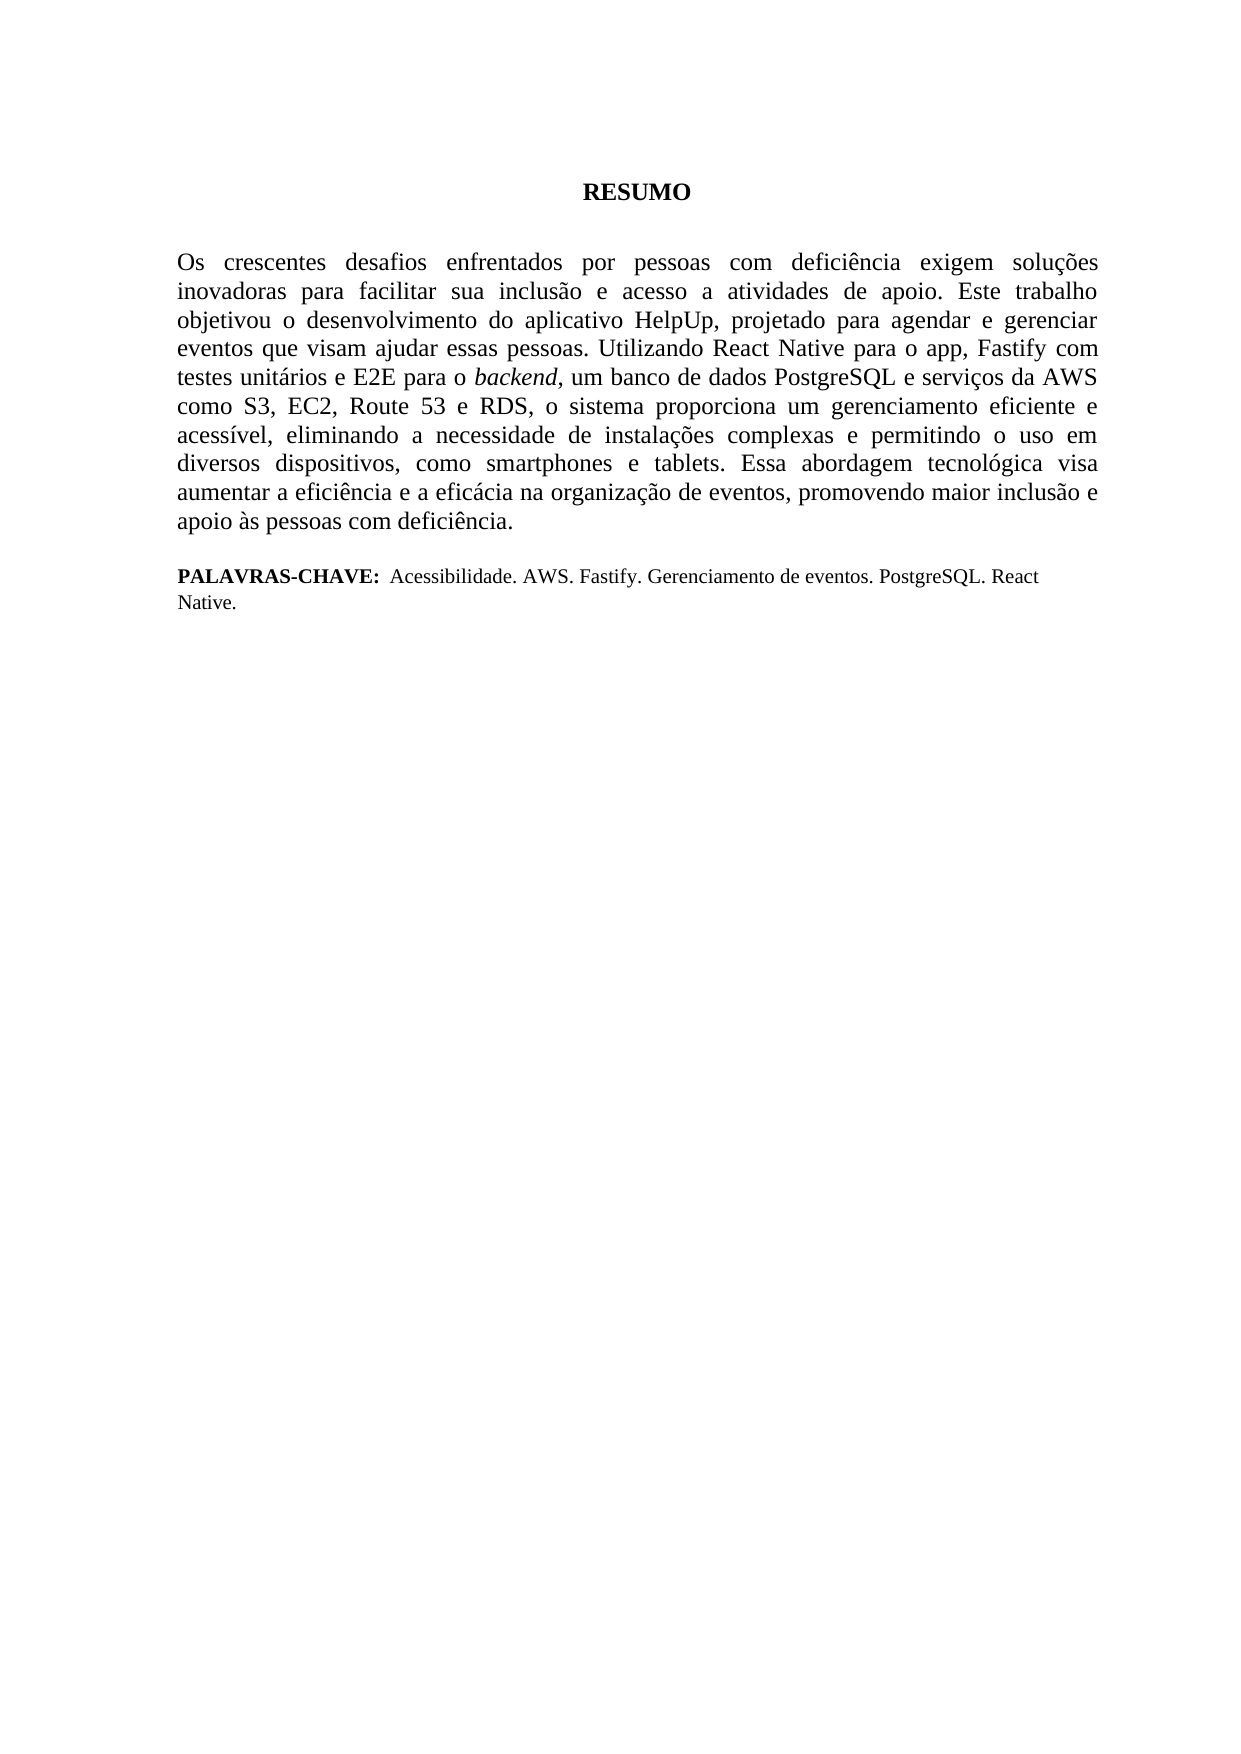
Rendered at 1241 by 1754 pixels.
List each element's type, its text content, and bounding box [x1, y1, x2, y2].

text PALAVRAS-CHAVE: Acessibilidade. AWS. Fastify. Gerenciamento de eventos. PostgreSQL. React Native. [177, 564, 1085, 614]
text Os crescentes desafios enfrentados por pessoas com deficiência exigem soluções inovadoras para facilitar sua inclusão e acesso a atividades de apoio. Este trabalho objetivou o desenvolvimento do aplicativo HelpUp, projetado para agendar e gerenciar eventos que visam ajudar essas pessoas. Utilizando React Native para o app, Fastify com testes unitários e E2E para o backend, um banco de dados PostgreSQL e serviços da AWS como S3, EC2, Route 53 e RDS, o sistema proporciona um gerenciamento eficiente e acessível, eliminando a necessidade de instalações complexas e permitindo o uso em diversos dispositivos, como smartphones e tablets. Essa abordagem tecnológica visa aumentar a eficiência e a eficácia na organização de eventos, promovendo maior inclusão e apoio às pessoas com deficiência. [177, 247, 1098, 535]
